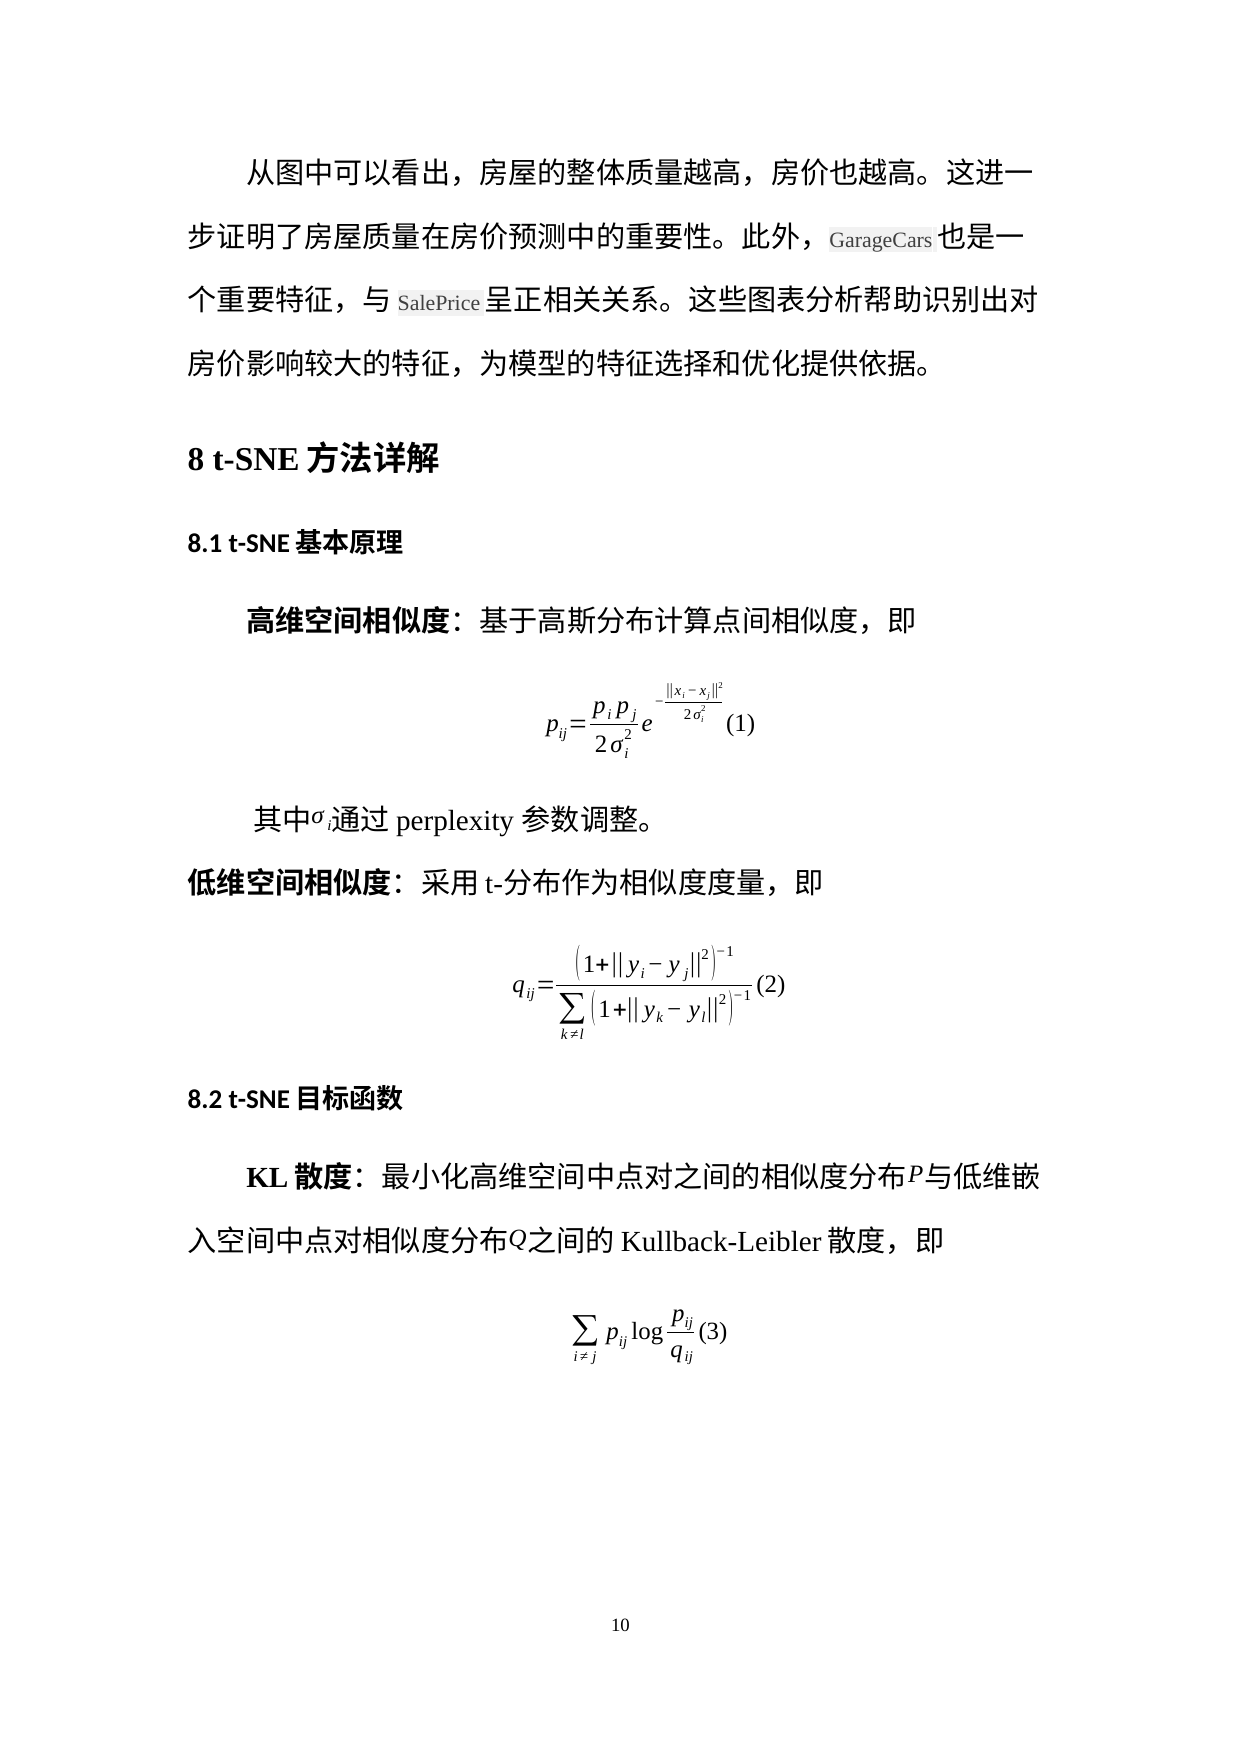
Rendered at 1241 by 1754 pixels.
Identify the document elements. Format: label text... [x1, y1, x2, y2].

text 从图中可以看出，房屋的整体质量越高，房价也越高。这进一步证明了房屋质量在房价预测中的重要性。此外，GarageCars也是一个重要特征，与SalePrice呈正相关关系。这些图表分析帮助识别出对房价影响较大的特征，为模型的特征选择和优化提供依据。 [187, 150, 1053, 383]
text KL散度：最小化高维空间中点对之间的相似度分布与低维嵌入空间中点对相似度分布之间的Kullback-Leibler散度，即 [187, 1154, 1053, 1259]
text 其中通过 perplexity 参数调整。 低维空间相似度：采用t-分布作为相似度度量，即 [187, 797, 1053, 902]
subtitle t-SNE基本原理 [187, 524, 1053, 561]
subtitle t-SNE方法详解 [187, 435, 1053, 480]
subtitle t-SNE目标函数 [187, 1079, 1053, 1116]
text 高维空间相似度：基于高斯分布计算点间相似度，即 [187, 598, 1053, 640]
